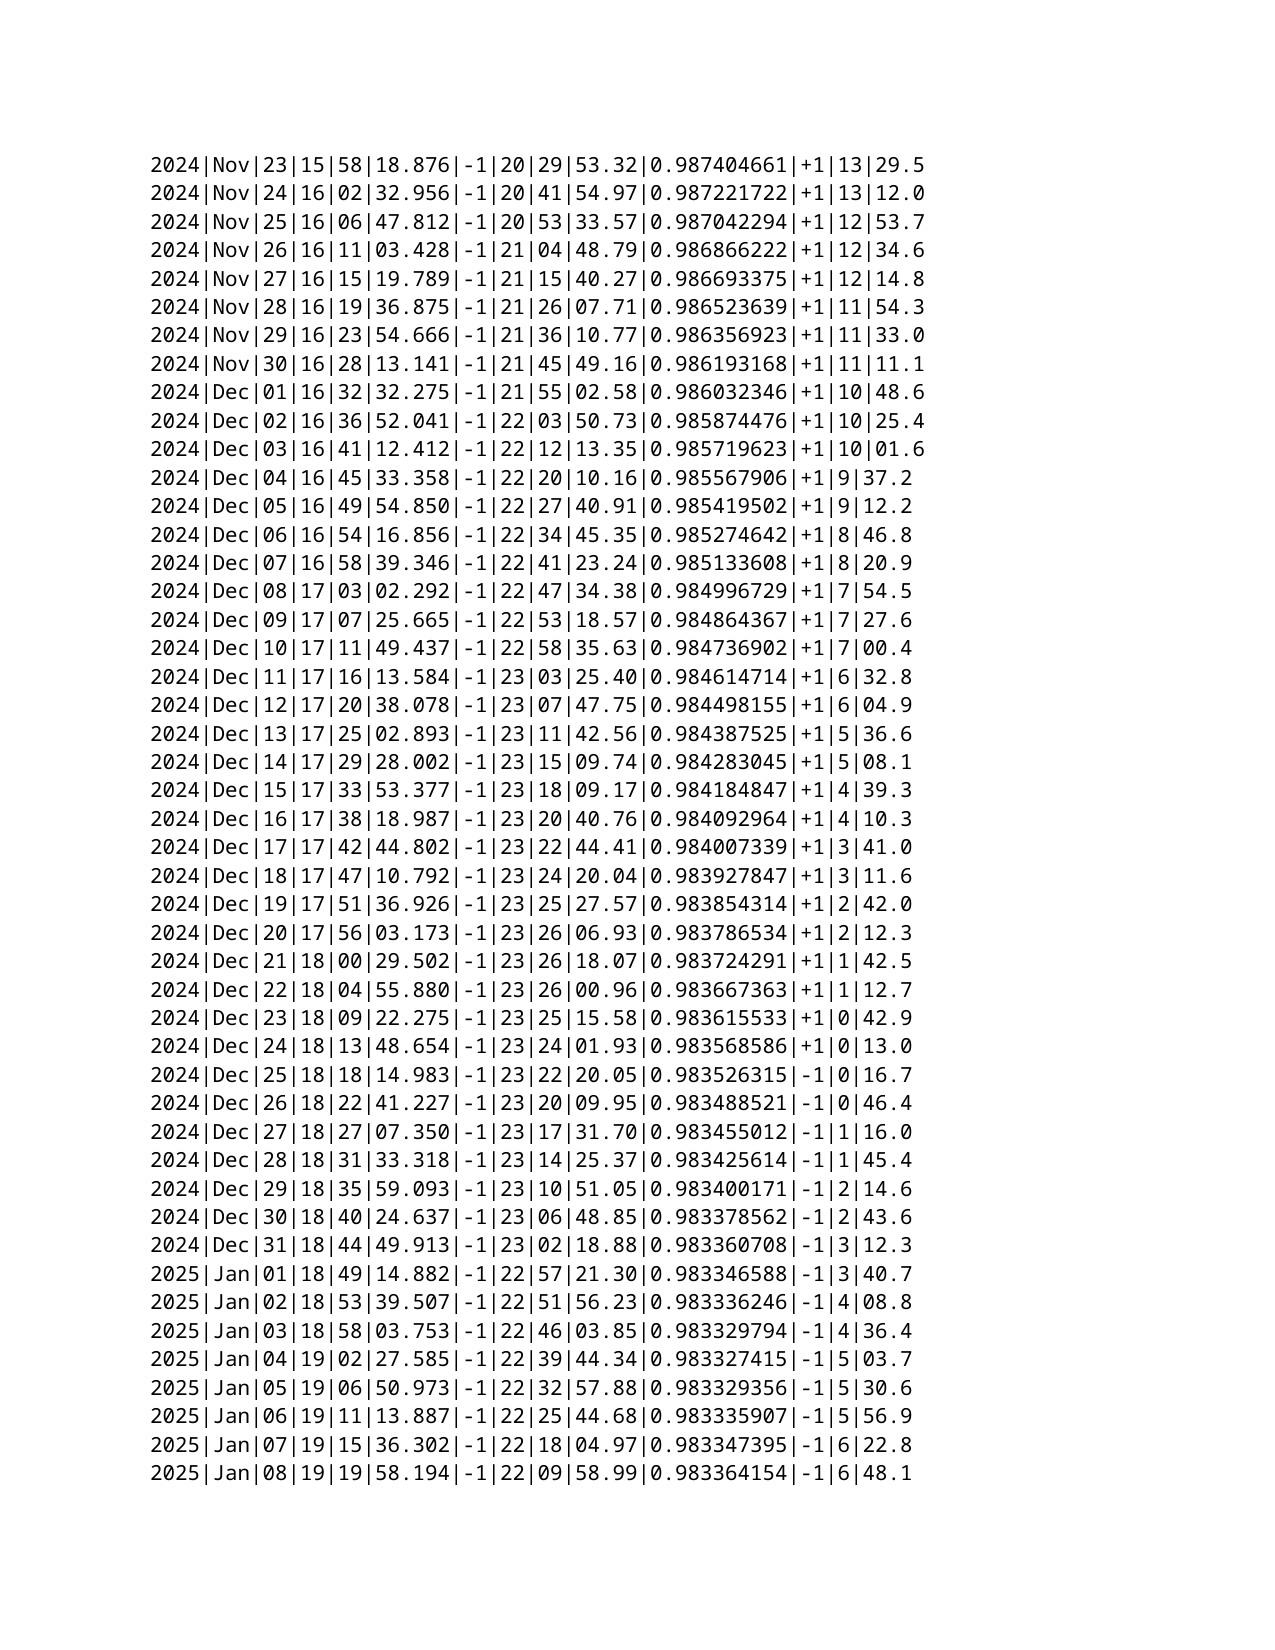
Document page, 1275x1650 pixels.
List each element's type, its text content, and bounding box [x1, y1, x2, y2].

text 2024|Dec|29|18|35|59.093|-1|23|10|51.05|0.983400171|-1|2|14.6 [150, 1174, 1125, 1202]
text 2024|Dec|10|17|11|49.437|-1|22|58|35.63|0.984736902|+1|7|00.4 [150, 633, 1125, 662]
text 2025|Jan|03|18|58|03.753|-1|22|46|03.85|0.983329794|-1|4|36.4 [150, 1316, 1125, 1344]
text 2024|Dec|31|18|44|49.913|-1|23|02|18.88|0.983360708|-1|3|12.3 [150, 1231, 1125, 1259]
text 2024|Dec|17|17|42|44.802|-1|23|22|44.41|0.984007339|+1|3|41.0 [150, 832, 1125, 861]
text 2024|Dec|08|17|03|02.292|-1|22|47|34.38|0.984996729|+1|7|54.5 [150, 577, 1125, 605]
text 2024|Dec|02|16|36|52.041|-1|22|03|50.73|0.985874476|+1|10|25.4 [150, 406, 1125, 434]
text 2024|Dec|19|17|51|36.926|-1|23|25|27.57|0.983854314|+1|2|42.0 [150, 889, 1125, 918]
text 2025|Jan|07|19|15|36.302|-1|22|18|04.97|0.983347395|-1|6|22.8 [150, 1430, 1125, 1458]
text 2024|Dec|20|17|56|03.173|-1|23|26|06.93|0.983786534|+1|2|12.3 [150, 918, 1125, 946]
text 2024|Dec|14|17|29|28.002|-1|23|15|09.74|0.984283045|+1|5|08.1 [150, 747, 1125, 776]
text 2024|Dec|23|18|09|22.275|-1|23|25|15.58|0.983615533|+1|0|42.9 [150, 1003, 1125, 1032]
text 2025|Jan|01|18|49|14.882|-1|22|57|21.30|0.983346588|-1|3|40.7 [150, 1259, 1125, 1287]
text 2024|Dec|15|17|33|53.377|-1|23|18|09.17|0.984184847|+1|4|39.3 [150, 776, 1125, 804]
text 2024|Dec|01|16|32|32.275|-1|21|55|02.58|0.986032346|+1|10|48.6 [150, 377, 1125, 406]
text 2024|Dec|21|18|00|29.502|-1|23|26|18.07|0.983724291|+1|1|42.5 [150, 946, 1125, 975]
text 2024|Dec|09|17|07|25.665|-1|22|53|18.57|0.984864367|+1|7|27.6 [150, 605, 1125, 633]
text 2024|Dec|18|17|47|10.792|-1|23|24|20.04|0.983927847|+1|3|11.6 [150, 861, 1125, 889]
text 2024|Nov|23|15|58|18.876|-1|20|29|53.32|0.987404661|+1|13|29.5 [150, 150, 1125, 178]
text 2024|Dec|25|18|18|14.983|-1|23|22|20.05|0.983526315|-1|0|16.7 [150, 1060, 1125, 1088]
text 2024|Nov|29|16|23|54.666|-1|21|36|10.77|0.986356923|+1|11|33.0 [150, 321, 1125, 349]
text 2025|Jan|06|19|11|13.887|-1|22|25|44.68|0.983335907|-1|5|56.9 [150, 1401, 1125, 1430]
text 2024|Dec|27|18|27|07.350|-1|23|17|31.70|0.983455012|-1|1|16.0 [150, 1117, 1125, 1145]
text 2024|Dec|03|16|41|12.412|-1|22|12|13.35|0.985719623|+1|10|01.6 [150, 434, 1125, 463]
text 2024|Nov|25|16|06|47.812|-1|20|53|33.57|0.987042294|+1|12|53.7 [150, 207, 1125, 235]
text 2024|Dec|04|16|45|33.358|-1|22|20|10.16|0.985567906|+1|9|37.2 [150, 463, 1125, 491]
text 2024|Nov|30|16|28|13.141|-1|21|45|49.16|0.986193168|+1|11|11.1 [150, 349, 1125, 377]
text 2025|Jan|04|19|02|27.585|-1|22|39|44.34|0.983327415|-1|5|03.7 [150, 1344, 1125, 1373]
text 2024|Dec|30|18|40|24.637|-1|23|06|48.85|0.983378562|-1|2|43.6 [150, 1202, 1125, 1231]
text 2024|Dec|12|17|20|38.078|-1|23|07|47.75|0.984498155|+1|6|04.9 [150, 690, 1125, 719]
text 2024|Dec|07|16|58|39.346|-1|22|41|23.24|0.985133608|+1|8|20.9 [150, 548, 1125, 577]
text 2024|Dec|05|16|49|54.850|-1|22|27|40.91|0.985419502|+1|9|12.2 [150, 491, 1125, 520]
text 2024|Dec|26|18|22|41.227|-1|23|20|09.95|0.983488521|-1|0|46.4 [150, 1088, 1125, 1117]
text 2025|Jan|02|18|53|39.507|-1|22|51|56.23|0.983336246|-1|4|08.8 [150, 1287, 1125, 1316]
text 2024|Nov|28|16|19|36.875|-1|21|26|07.71|0.986523639|+1|11|54.3 [150, 292, 1125, 321]
text 2024|Dec|22|18|04|55.880|-1|23|26|00.96|0.983667363|+1|1|12.7 [150, 975, 1125, 1003]
text 2024|Dec|16|17|38|18.987|-1|23|20|40.76|0.984092964|+1|4|10.3 [150, 804, 1125, 832]
text 2024|Dec|11|17|16|13.584|-1|23|03|25.40|0.984614714|+1|6|32.8 [150, 662, 1125, 690]
text 2024|Dec|13|17|25|02.893|-1|23|11|42.56|0.984387525|+1|5|36.6 [150, 719, 1125, 747]
text 2024|Dec|28|18|31|33.318|-1|23|14|25.37|0.983425614|-1|1|45.4 [150, 1145, 1125, 1174]
text 2024|Nov|26|16|11|03.428|-1|21|04|48.79|0.986866222|+1|12|34.6 [150, 235, 1125, 264]
text 2025|Jan|05|19|06|50.973|-1|22|32|57.88|0.983329356|-1|5|30.6 [150, 1373, 1125, 1401]
text 2024|Nov|24|16|02|32.956|-1|20|41|54.97|0.987221722|+1|13|12.0 [150, 178, 1125, 207]
text 2024|Dec|06|16|54|16.856|-1|22|34|45.35|0.985274642|+1|8|46.8 [150, 520, 1125, 548]
text 2024|Nov|27|16|15|19.789|-1|21|15|40.27|0.986693375|+1|12|14.8 [150, 264, 1125, 292]
text 2024|Dec|24|18|13|48.654|-1|23|24|01.93|0.983568586|+1|0|13.0 [150, 1032, 1125, 1060]
text 2025|Jan|08|19|19|58.194|-1|22|09|58.99|0.983364154|-1|6|48.1 [150, 1458, 1125, 1487]
